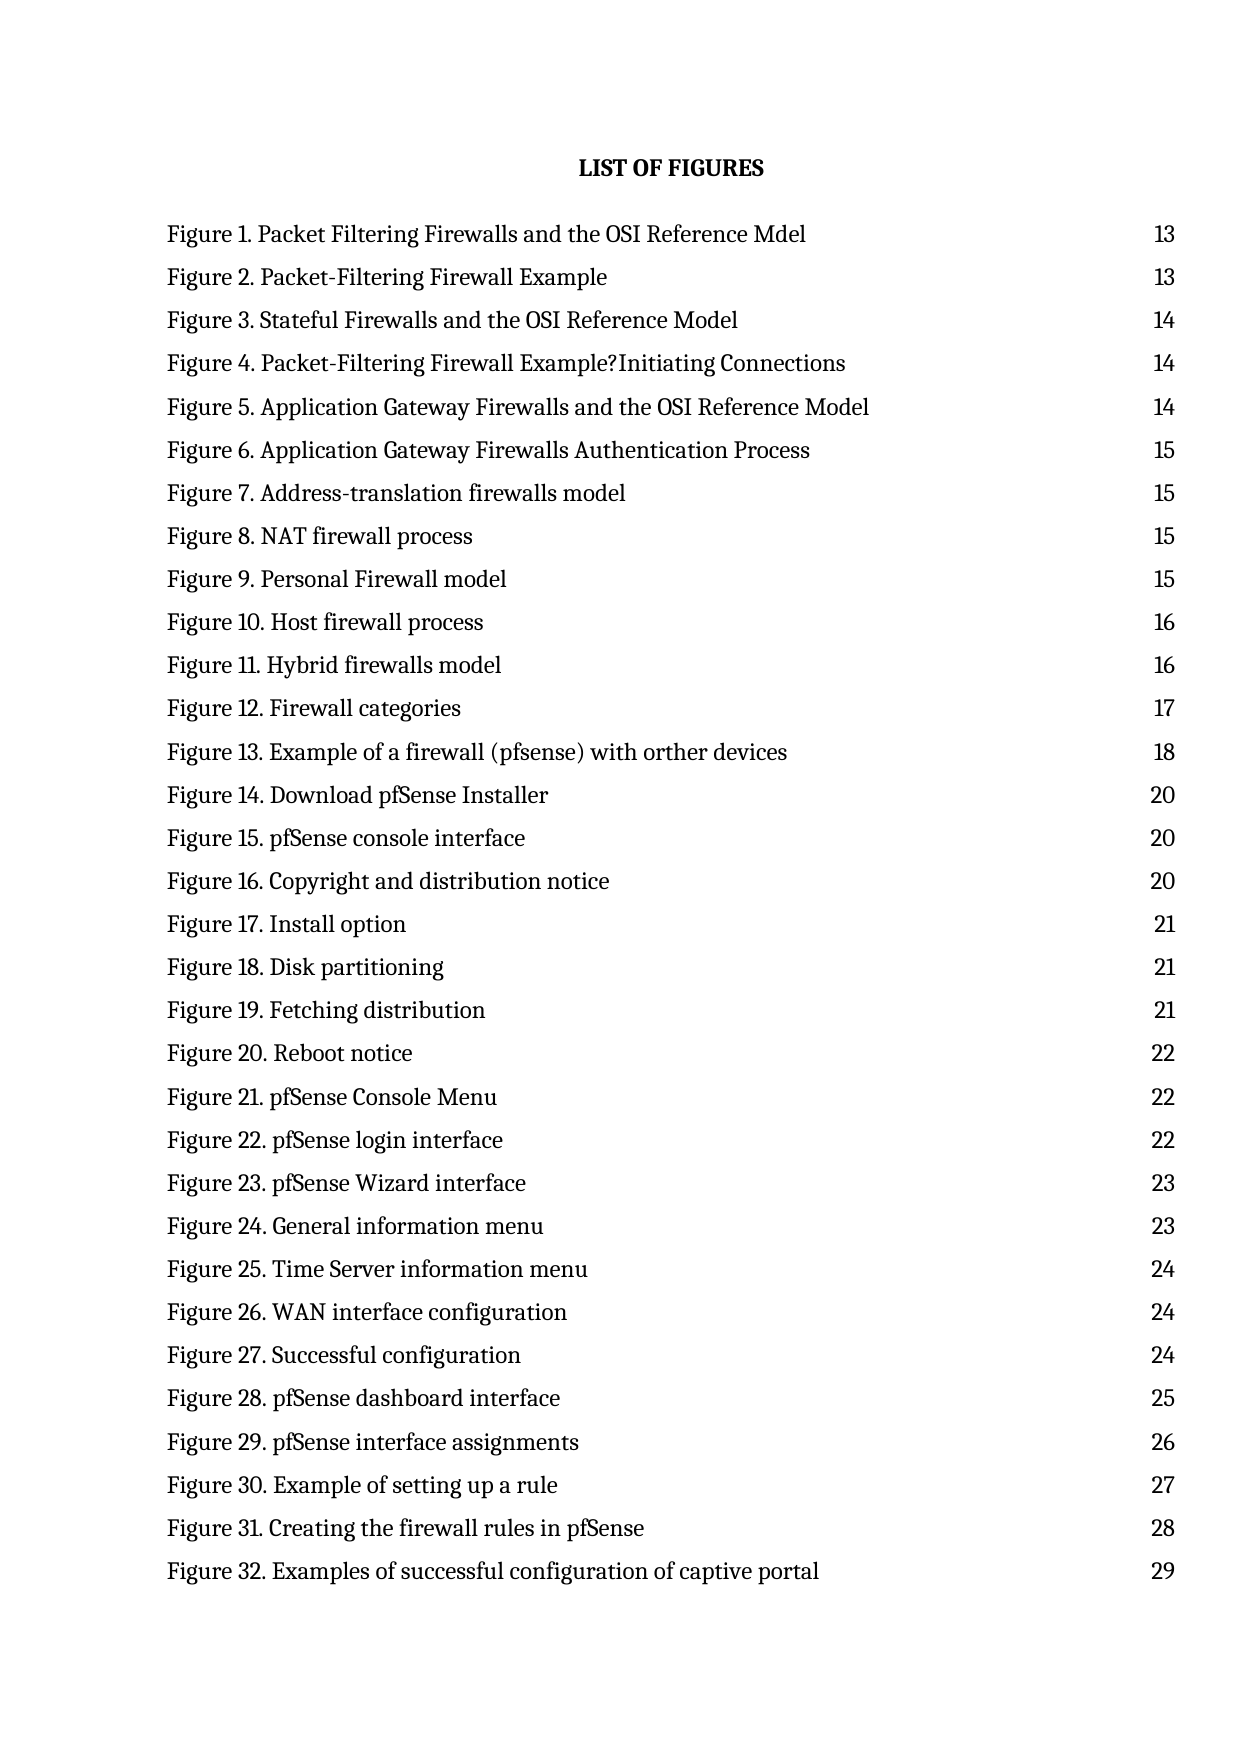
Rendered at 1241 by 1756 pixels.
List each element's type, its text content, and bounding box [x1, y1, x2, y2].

text LIST OF FIGURES [167, 154, 1176, 183]
